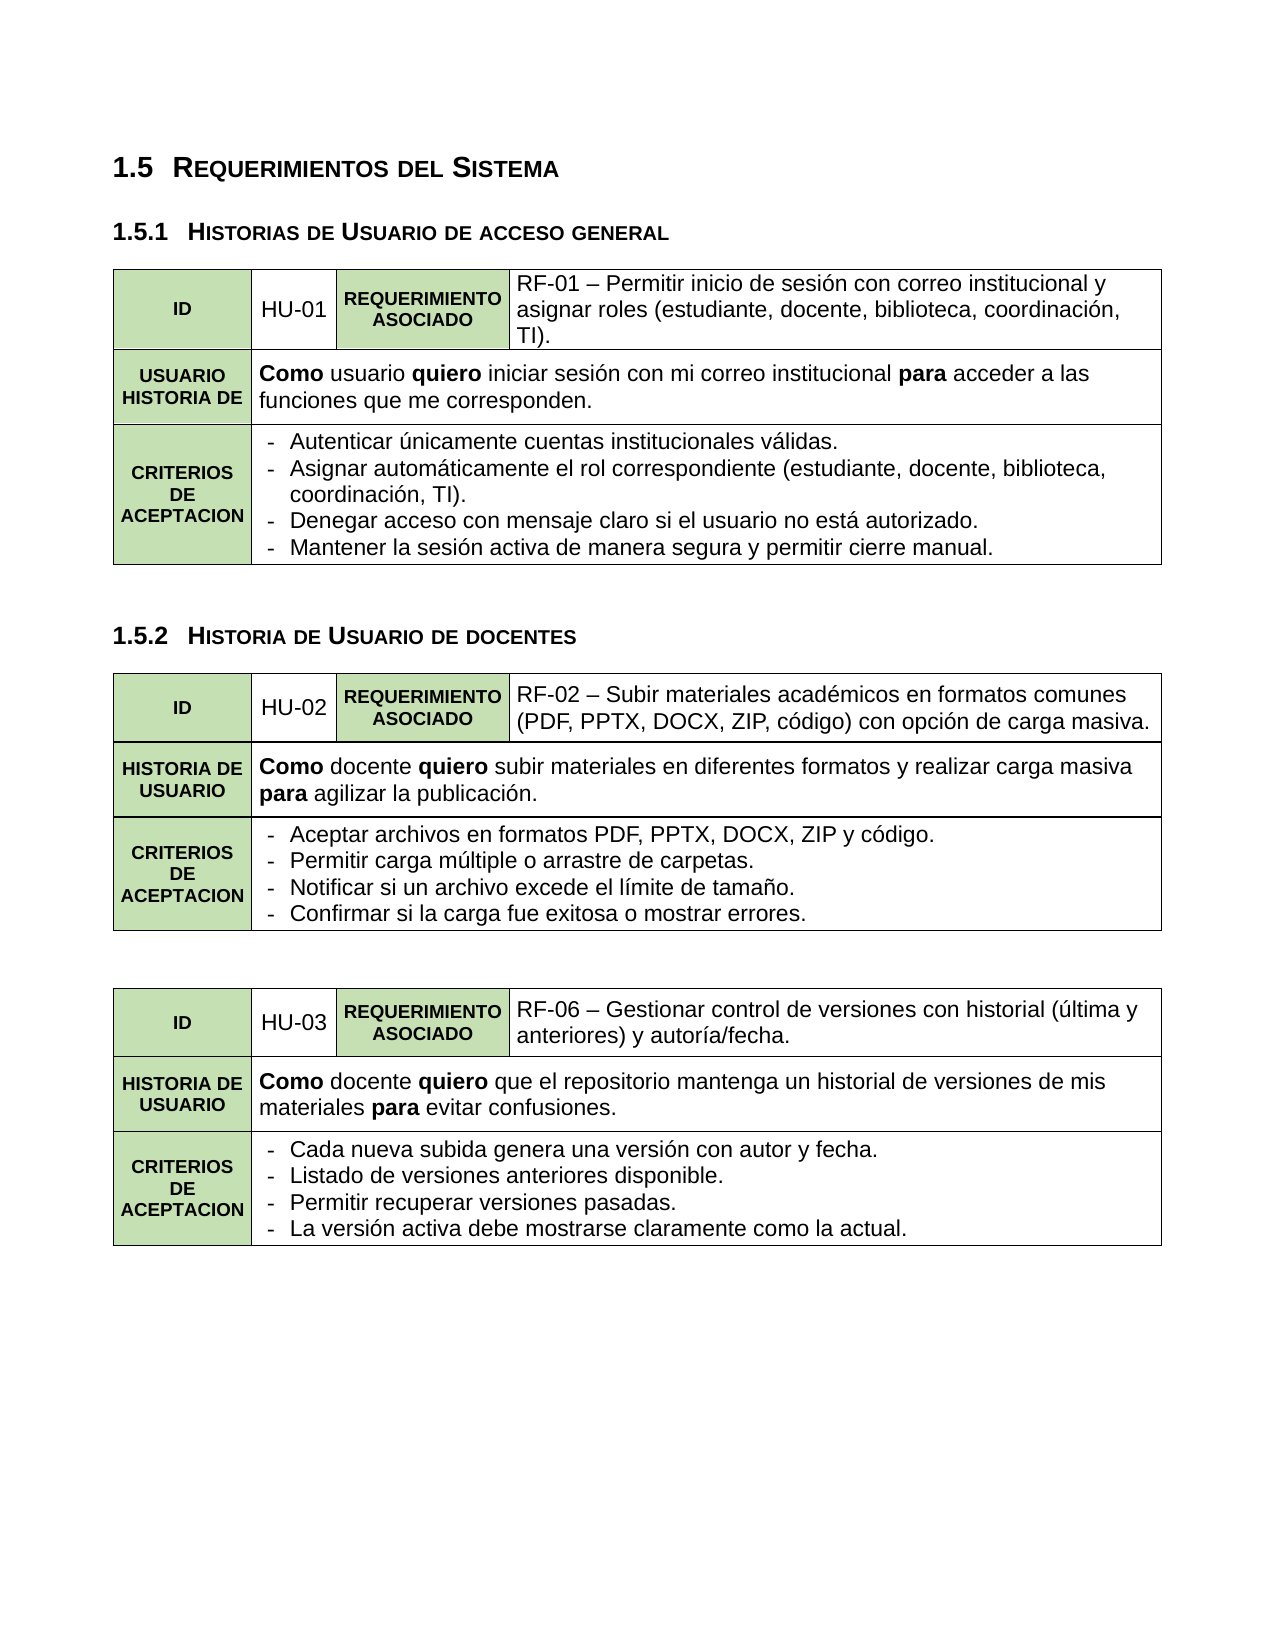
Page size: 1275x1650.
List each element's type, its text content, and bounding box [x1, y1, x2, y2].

table_cell Como docente quiero que el repositorio mantenga un historial de versiones de mis materiales para evitar confusiones. [252, 1057, 1161, 1131]
table_cell Autenticar únicamente cuentas institucionales válidas. Asignar automáticamente el rol correspondiente (estudiante, docente, biblioteca, coordinación, TI). Denegar acceso con mensaje claro si el usuario no está autorizado. Mantener la sesión activa de manera segura y permitir cierre manual. [252, 425, 1161, 564]
table_header HU-02 [252, 674, 336, 741]
table_header HU-01 [252, 270, 336, 348]
table_cell CRITERIOS DE ACEPTACION [114, 425, 251, 564]
subtitle Requerimientos del Sistema [112, 150, 1162, 183]
subtitle Historias de Usuario de acceso general [112, 217, 1162, 246]
table_cell USUARIO HISTORIA DE [114, 350, 251, 423]
table_cell Como docente quiero subir materiales en diferentes formatos y realizar carga masiva para agilizar la publicación. [252, 743, 1161, 816]
table_cell HISTORIA DE USUARIO [114, 743, 251, 816]
table_header ID [114, 989, 251, 1056]
table_cell Como usuario quiero iniciar sesión con mi correo institucional para acceder a las funciones que me corresponden. [252, 350, 1161, 423]
table_header HU-03 [252, 989, 336, 1056]
table_cell HISTORIA DE USUARIO [114, 1057, 251, 1131]
table_header ID [114, 270, 251, 348]
table_header RF-02 – Subir materiales académicos en formatos comunes (PDF, PPTX, DOCX, ZIP, código) con opción de carga masiva. [510, 674, 1161, 741]
subtitle Historia de Usuario de docentes [112, 621, 1162, 650]
table_header RF-01 – Permitir inicio de sesión con correo institucional y asignar roles (estudiante, docente, biblioteca, coordinación, TI). [510, 270, 1161, 348]
table_header RF-06 – Gestionar control de versiones con historial (última y anteriores) y autoría/fecha. [510, 989, 1161, 1056]
table_header REQUERIMIENTO ASOCIADO [337, 989, 509, 1056]
table_cell Aceptar archivos en formatos PDF, PPTX, DOCX, ZIP y código. Permitir carga múltiple o arrastre de carpetas. Notificar si un archivo excede el límite de tamaño. Confirmar si la carga fue exitosa o mostrar errores. [252, 818, 1161, 930]
table_cell CRITERIOS DE ACEPTACION [114, 818, 251, 930]
table_header REQUERIMIENTO ASOCIADO [337, 270, 509, 348]
table_cell Cada nueva subida genera una versión con autor y fecha. Listado de versiones anteriores disponible. Permitir recuperar versiones pasadas. La versión activa debe mostrarse claramente como la actual. [252, 1132, 1161, 1245]
table_header ID [114, 674, 251, 741]
table_cell CRITERIOS DE ACEPTACION [114, 1132, 251, 1245]
table_header REQUERIMIENTO ASOCIADO [337, 674, 509, 741]
